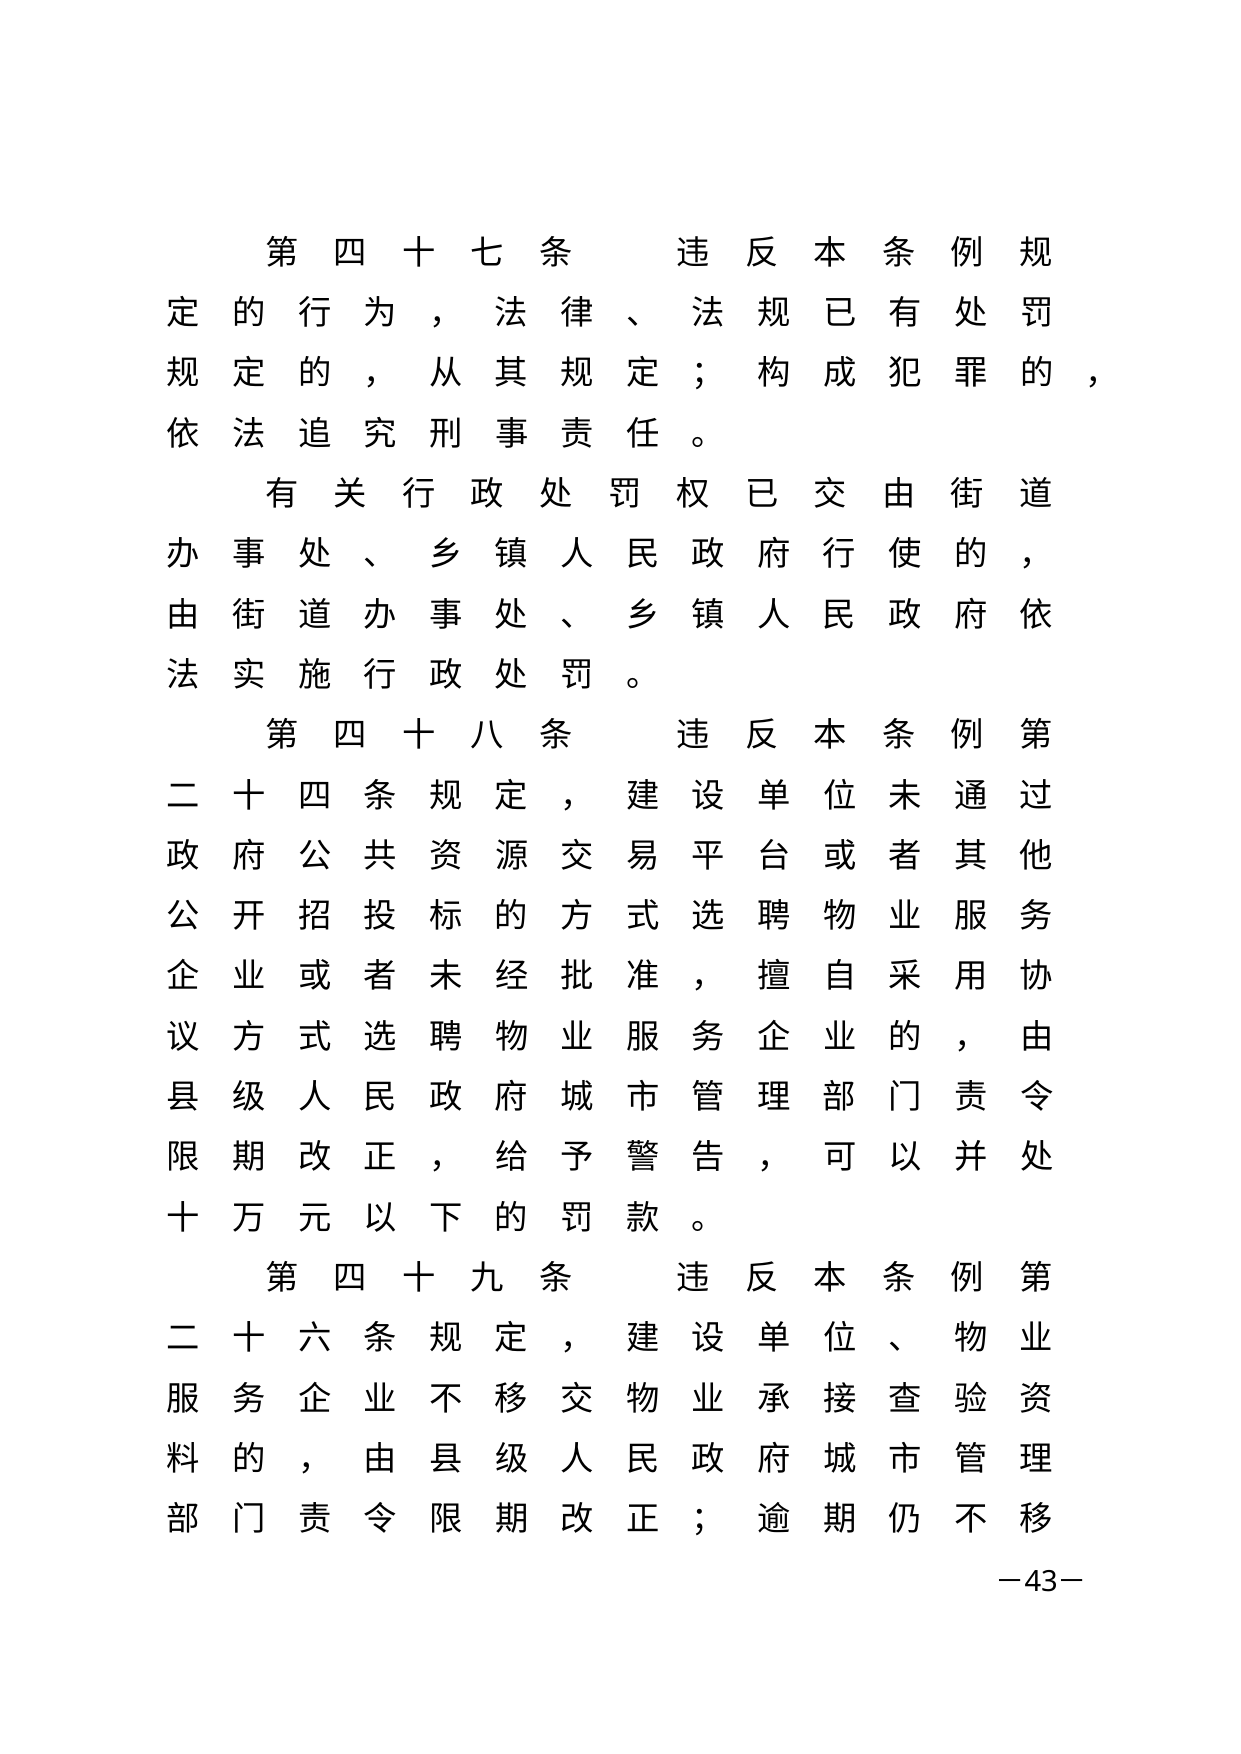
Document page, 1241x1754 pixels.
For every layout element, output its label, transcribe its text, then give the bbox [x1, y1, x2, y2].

text 第四十九条 违反本条例第二十六条规定，建设单位、物业服务企业不移交物业承接查验资料的，由县级人民政府城市管理部门责令限期改正；逾期仍不移交的，对建设单位、物业服务企业予以通报，处以一万元以上十万元以下的罚款。 [167, 1245, 1085, 1546]
text 有关行政处罚权已交由街道办事处、乡镇人民政府行使的，由街道办事处、乡镇人民政府依法实施行政处罚。 [167, 461, 1085, 702]
text 第四十八条 违反本条例第二十四条规定，建设单位未通过政府公共资源交易平台或者其他公开招投标的方式选聘物业服务企业或者未经批准，擅自采用协议方式选聘物业服务企业的，由县级人民政府城市管理部门责令限期改正，给予警告，可以并处十万元以下的罚款。 [167, 702, 1085, 1245]
text 第四十七条 违反本条例规定的行为，法律、法规已有处罚规定的，从其规定；构成犯罪的，依法追究刑事责任。 [167, 219, 1085, 461]
